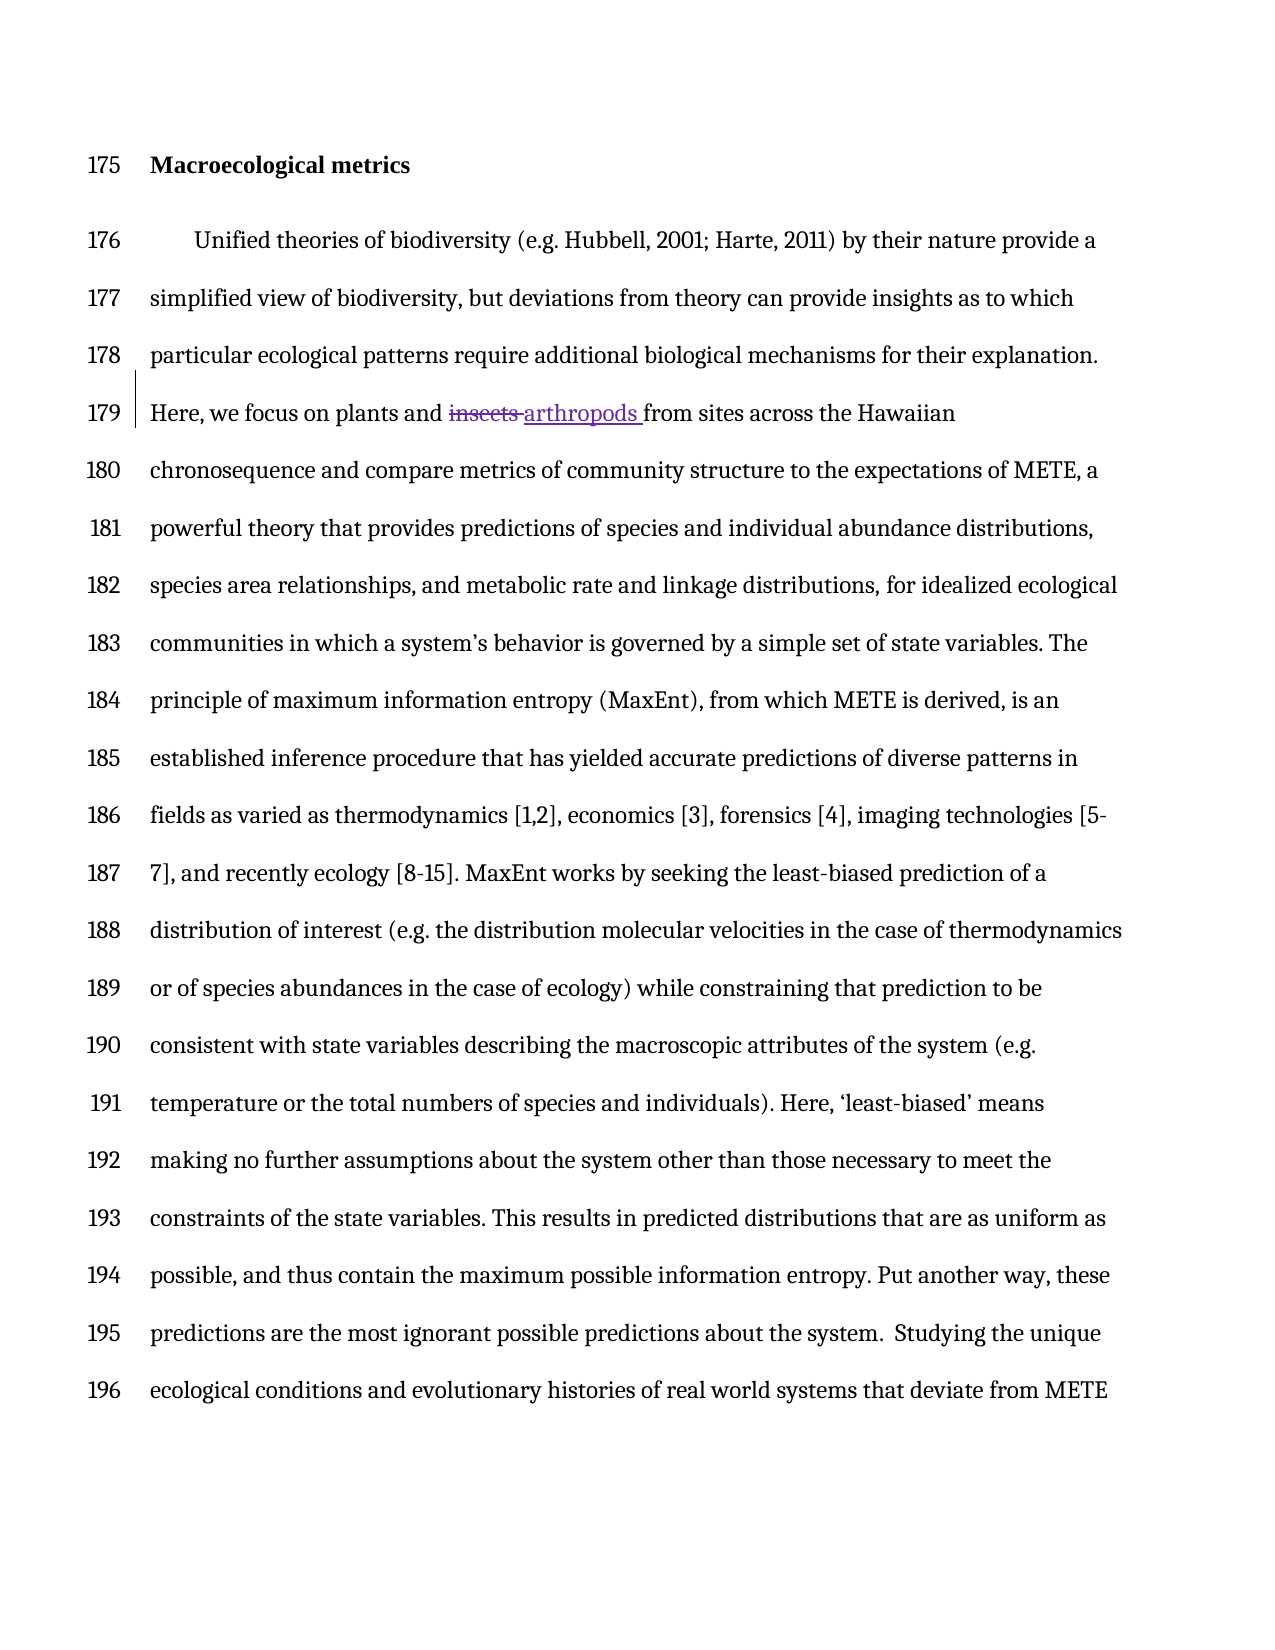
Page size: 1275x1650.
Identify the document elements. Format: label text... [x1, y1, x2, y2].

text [150, 226, 1125, 1405]
subtitle Macroecological metrics [150, 150, 1125, 179]
